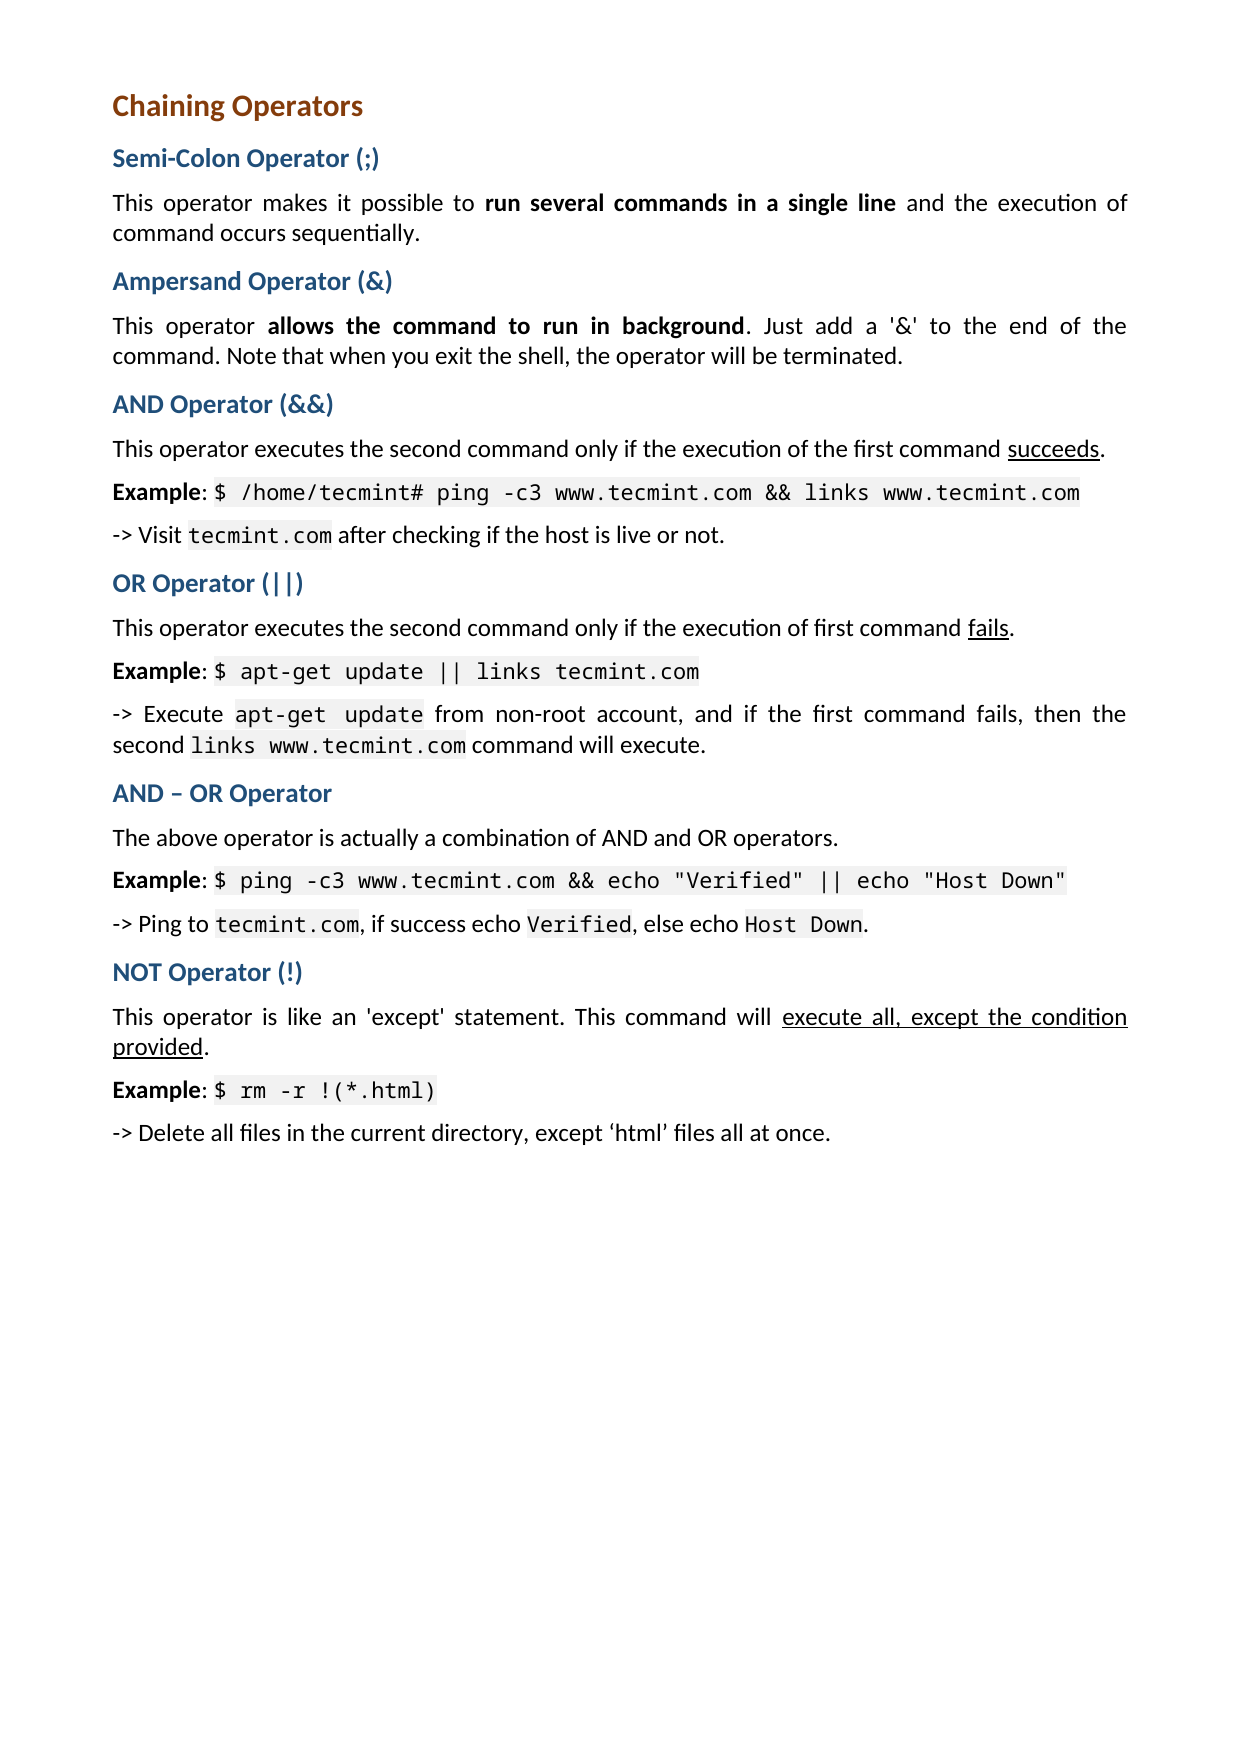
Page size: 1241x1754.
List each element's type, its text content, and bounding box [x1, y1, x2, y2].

subtitle AND Operator (&&) [112, 388, 1128, 421]
text The above operator is actually a combination of AND and OR operators. [112, 822, 1128, 852]
subtitle NOT Operator (!) [112, 955, 1128, 988]
subtitle Chaining Operators [112, 86, 1128, 124]
text Example: $ /home/tecmint# ping -c3 www.tecmint.com && links www.tecmint.com [112, 476, 1128, 507]
subtitle Semi-Colon Operator (;) [112, 141, 1128, 174]
subtitle AND – OR Operator [112, 776, 1128, 809]
text This operator is like an 'except' statement. This command will execute all, except the condition provided. [112, 1001, 1128, 1062]
text Example: $ rm -r !(*.html) [112, 1074, 1128, 1105]
text -> Ping to tecmint.com, if success echo Verified, else echo Host Down. [112, 908, 1128, 938]
subtitle OR Operator (||) [112, 567, 1128, 599]
subtitle Ampersand Operator (&) [112, 264, 1128, 297]
text -> Visit tecmint.com after checking if the host is live or not. [112, 519, 1128, 550]
text This operator makes it possible to run several commands in a single line and the execution of command occurs sequentially. [112, 187, 1128, 248]
text -> Delete all files in the current directory, except ‘html’ files all at once. [112, 1117, 1128, 1148]
text -> Execute apt-get update from non-root account, and if the first command fails, then the second links www.tecmint.com command will execute. [112, 698, 1128, 759]
text This operator executes the second command only if the execution of the first command succeeds. [112, 433, 1128, 464]
text Example: $ apt-get update || links tecmint.com [112, 655, 1128, 686]
text This operator allows the command to run in background. Just add a '&' to the end of the command. Note that when you exit the shell, the operator will be terminated. [112, 310, 1128, 371]
text Example: $ ping -c3 www.tecmint.com && echo "Verified" || echo "Host Down" [112, 865, 1128, 895]
text This operator executes the second command only if the execution of first command fails. [112, 612, 1128, 643]
